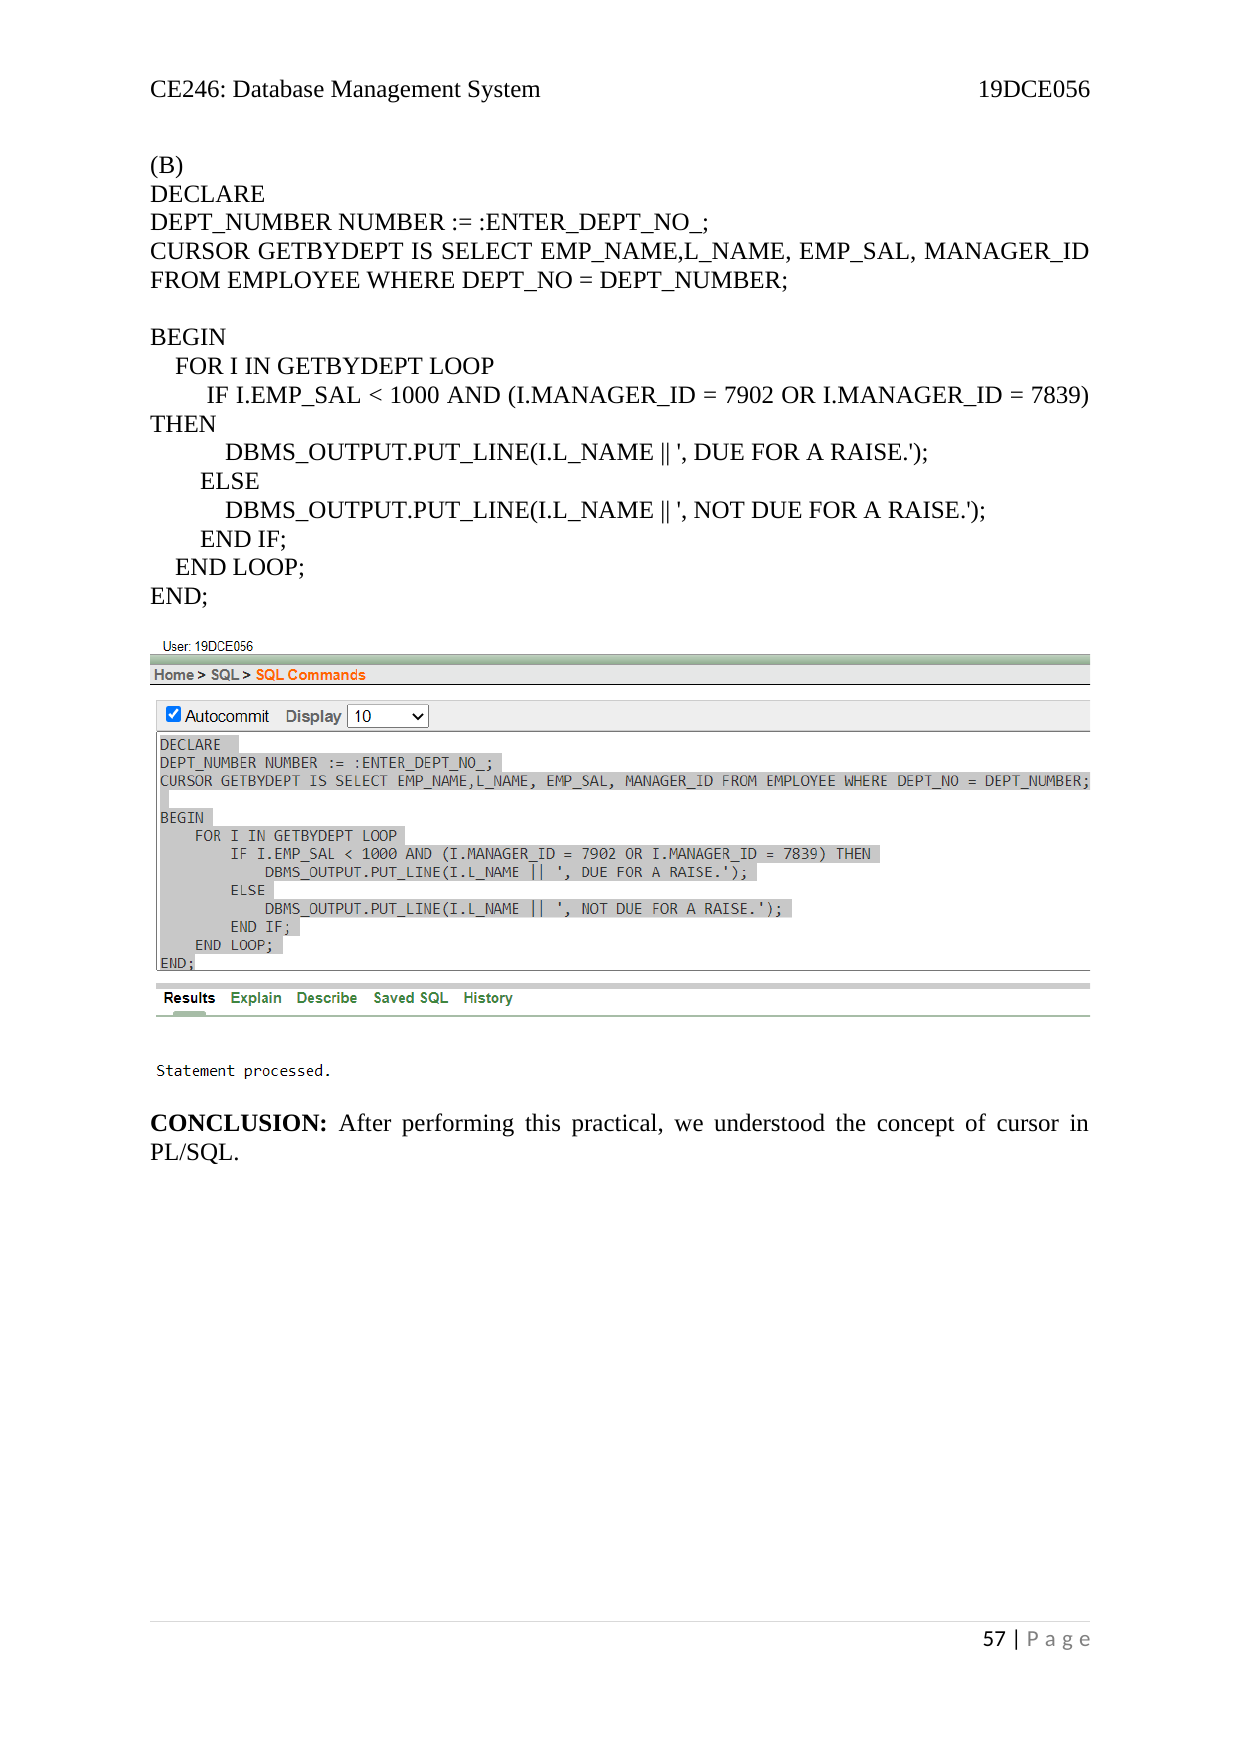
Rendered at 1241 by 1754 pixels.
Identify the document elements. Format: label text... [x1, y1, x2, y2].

text (B) [150, 150, 1090, 179]
text ELSE [150, 466, 1090, 495]
text END; [150, 581, 1090, 610]
text DECLARE [150, 179, 1090, 207]
text DBMS_OUTPUT.PUT_LINE(I.L_NAME || ', NOT DUE FOR A RAISE.'); [150, 495, 1090, 524]
text DEPT_NUMBER NUMBER := :ENTER_DEPT_NO_; [150, 207, 1090, 236]
text BEGIN [150, 322, 1090, 351]
text END IF; [150, 524, 1090, 552]
text IF I.EMP_SAL < 1000 AND (I.MANAGER_ID = 7902 OR I.MANAGER_ID = 7839) THEN [150, 380, 1090, 437]
text CONCLUSION: After performing this practical, we understood the concept of cursor in PL/SQL. [150, 1108, 1090, 1166]
text FOR I IN GETBYDEPT LOOP [150, 351, 1090, 380]
text CURSOR GETBYDEPT IS SELECT EMP_NAME,L_NAME, EMP_SAL, MANAGER_ID FROM EMPLOYEE WHERE DEPT_NO = DEPT_NUMBER; [150, 236, 1090, 294]
picture [150, 635, 1091, 1083]
text DBMS_OUTPUT.PUT_LINE(I.L_NAME || ', DUE FOR A RAISE.'); [150, 437, 1090, 466]
text END LOOP; [150, 552, 1090, 581]
